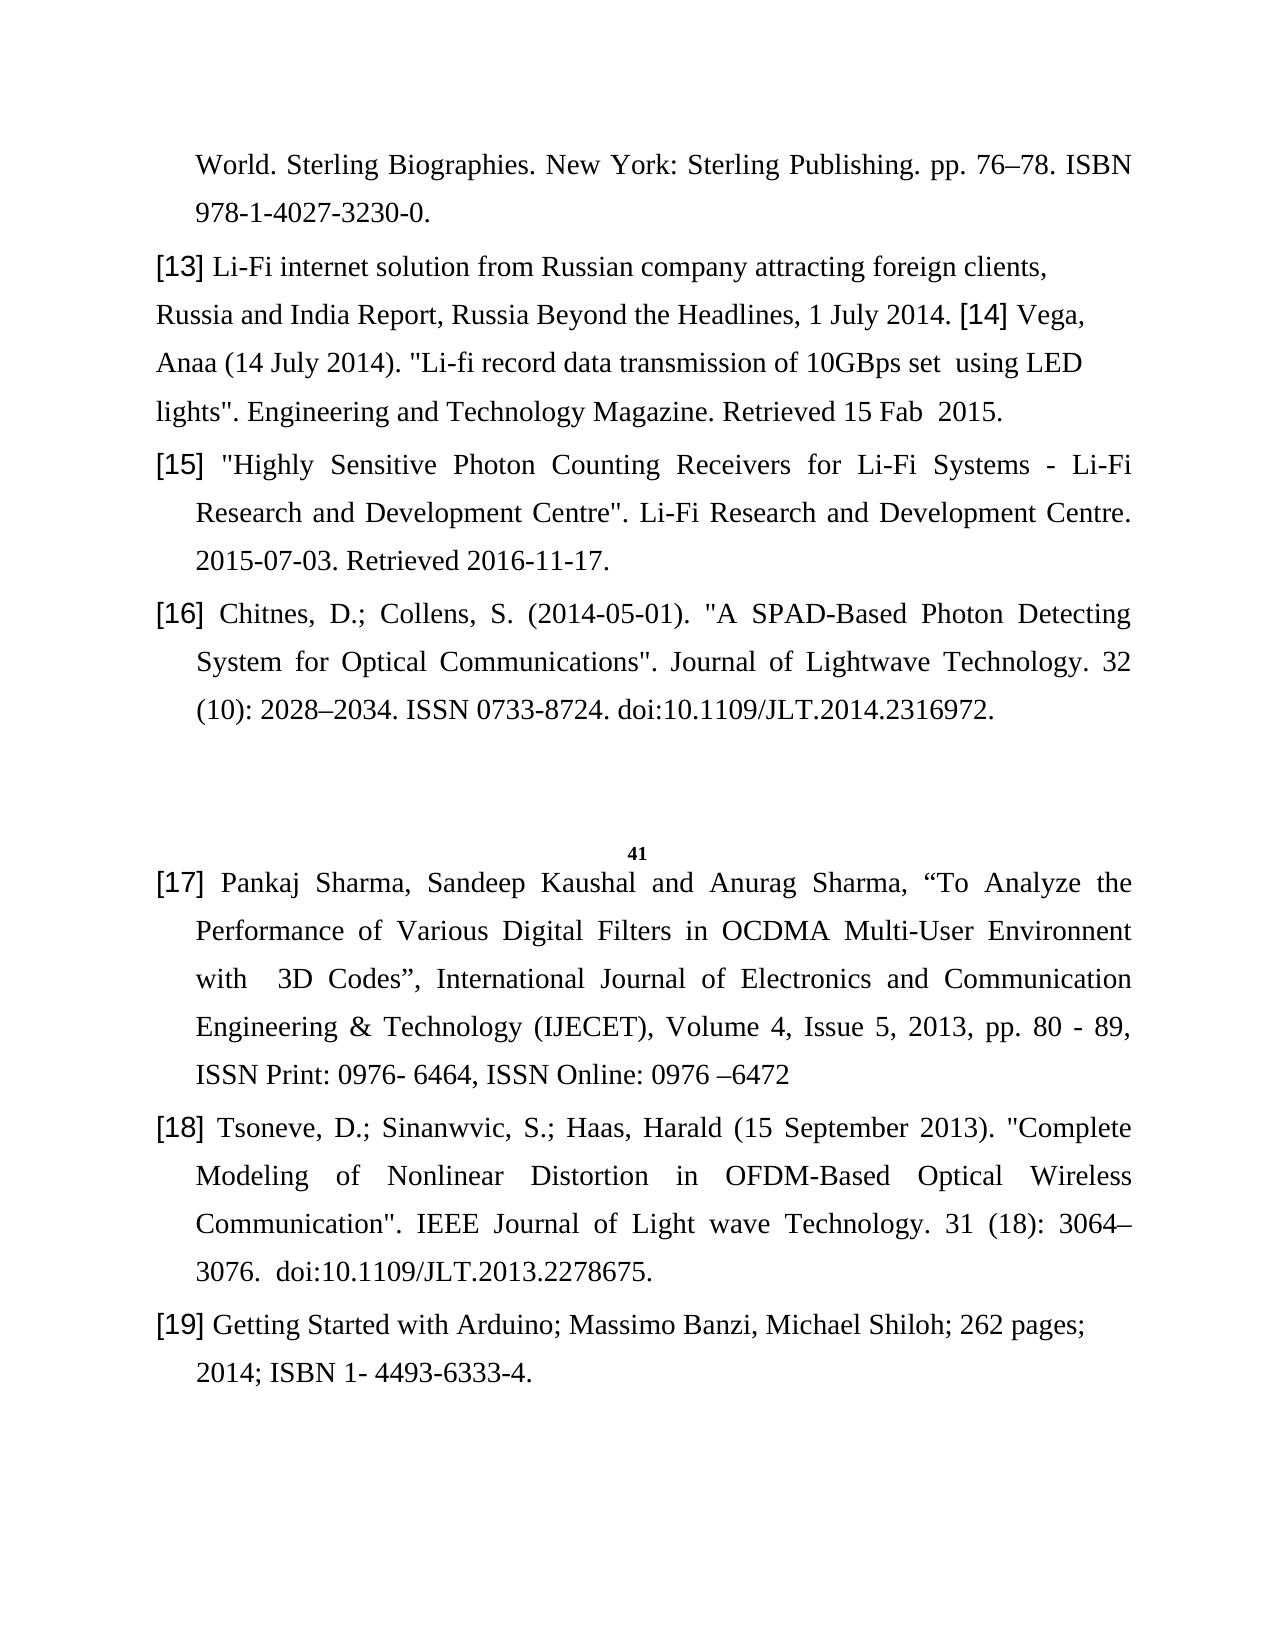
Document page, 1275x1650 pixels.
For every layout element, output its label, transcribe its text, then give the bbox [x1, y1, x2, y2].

text [15] "Highly Sensitive Photon Counting Receivers for Li-Fi Systems - Li-Fi Research and Development Centre". Li-Fi Research and Development Centre. 2015-07-03. Retrieved 2016-11-17. [156, 447, 1133, 576]
text [16] Chitnes, D.; Collens, S. (2014-05-01). "A SPAD-Based Photon Detecting System for Optical Communications". Journal of Lightwave Technology. 32 (10): 2028–2034. ISSN 0733-8724. doi:10.1109/JLT.2014.2316972. [156, 596, 1132, 725]
text [17] Pankaj Sharma, Sandeep Kaushal and Anurag Sharma, “To Analyze the Performance of Various Digital Filters in OCDMA Multi-User Environnent with 3D Codes”, International Journal of Electronics and Communication Engineering & Technology (IJECET), Volume 4, Issue 5, 2013, pp. 80 - 89, ISSN Print: 0976- 6464, ISSN Online: 0976 –6472 [156, 865, 1133, 1090]
text 41 [627, 842, 1147, 865]
text [19] Getting Started with Arduino; Massimo Banzi, Michael Shiloh; 262 pages; 2014; ISBN 1- 4493-6333-4. [156, 1307, 1131, 1389]
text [156, 147, 1132, 229]
text [13] Li-Fi internet solution from Russian company attracting foreign clients, Russia and India Report, Russia Beyond the Headlines, 1 July 2014. [14] Vega, Anaa (14 July 2014). "Li-fi record data transmission of 10GBps set using LED lights". Engineering and Technology Magazine. Retrieved 15 Fab 2015. [156, 249, 1132, 427]
text [18] Tsoneve, D.; Sinanwvic, S.; Haas, Harald (15 September 2013). "Complete Modeling of Nonlinear Distortion in OFDM-Based Optical Wireless Communication". IEEE Journal of Light wave Technology. 31 (18): 3064–3076. doi:10.1109/JLT.2013.2278675. [156, 1110, 1133, 1287]
